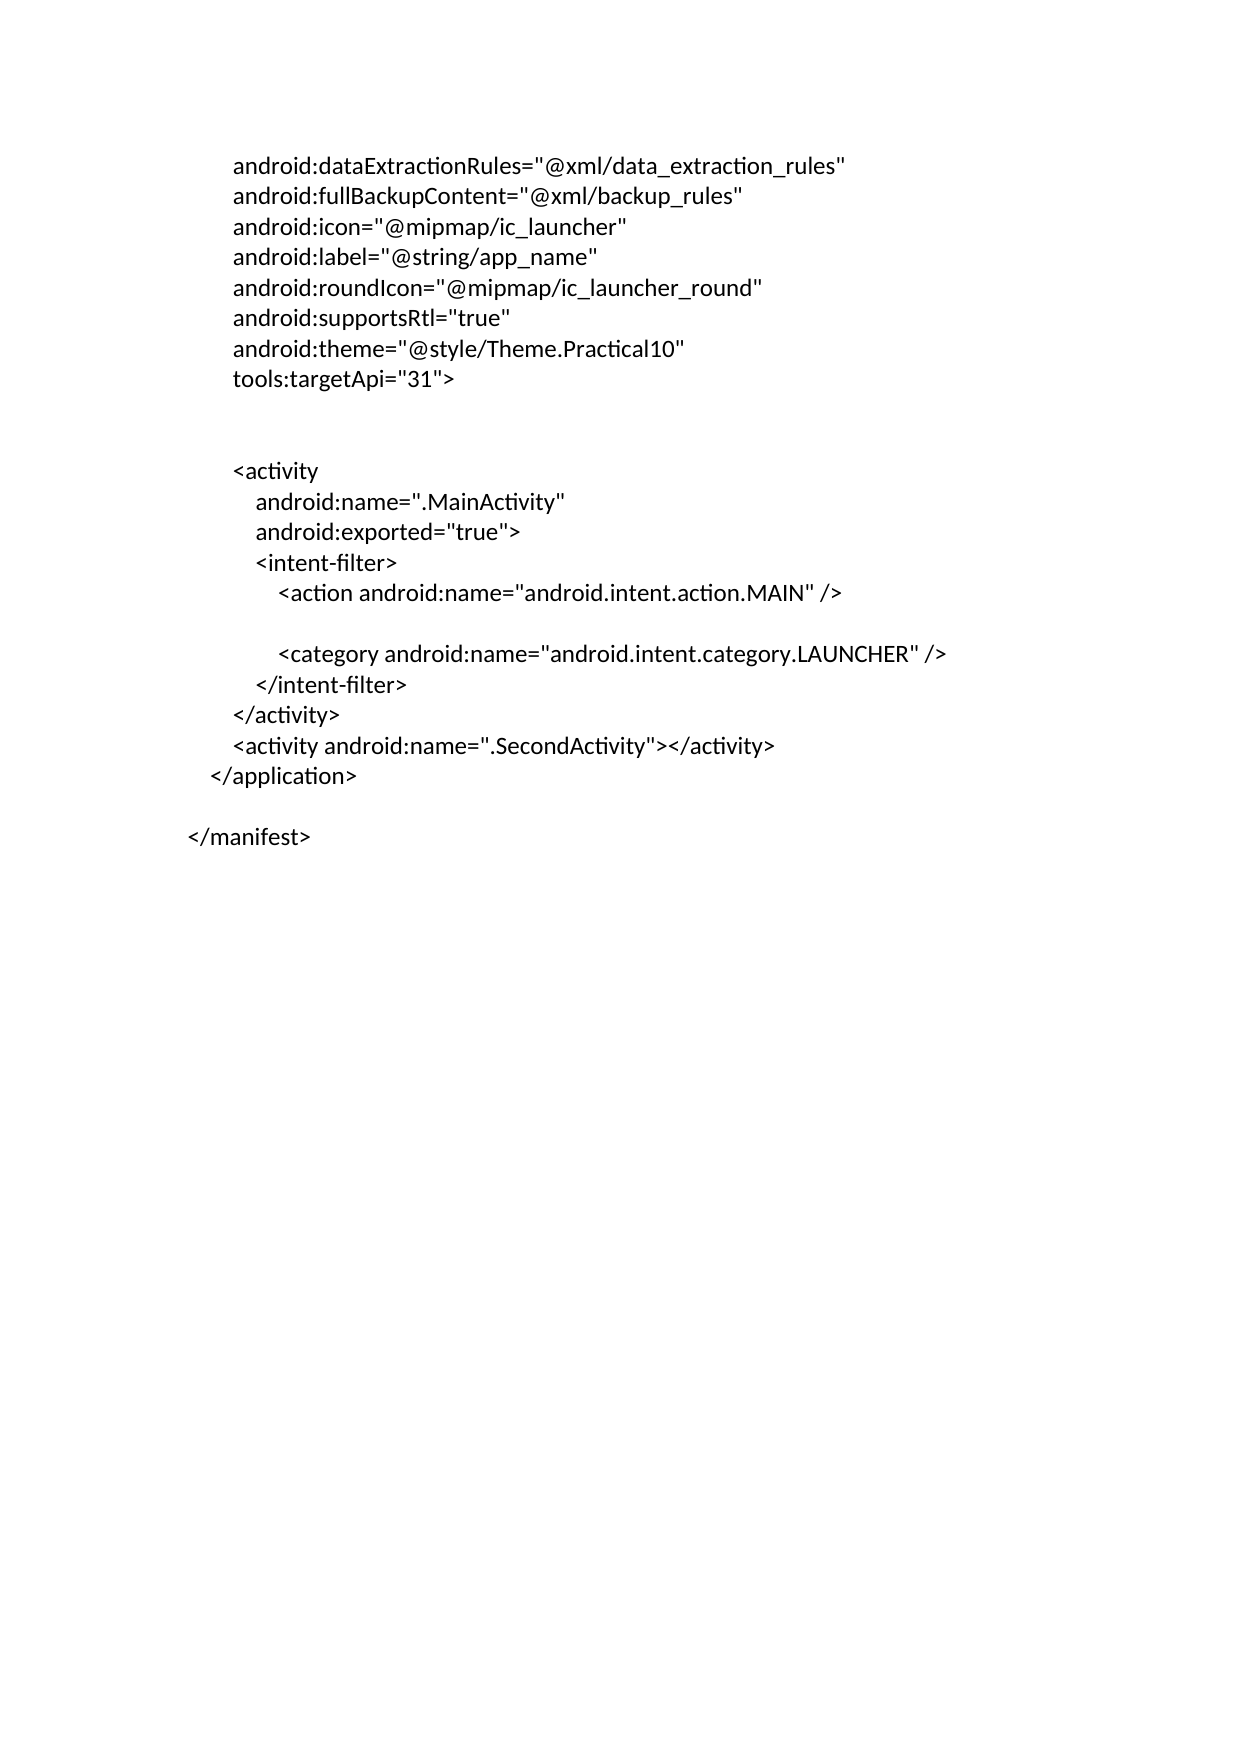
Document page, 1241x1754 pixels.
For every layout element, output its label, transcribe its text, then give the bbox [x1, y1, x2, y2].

text <activity android:name=".SecondActivity"></activity> [187, 730, 1053, 760]
text </application> [187, 760, 1053, 791]
text android:dataExtractionRules="@xml/data_extraction_rules" [187, 150, 1053, 181]
text <activity [187, 455, 1053, 486]
text </activity> [187, 699, 1053, 730]
text android:fullBackupContent="@xml/backup_rules" [187, 181, 1053, 211]
text android:icon="@mipmap/ic_launcher" [187, 211, 1053, 242]
text android:name=".MainActivity" [187, 486, 1053, 516]
text <intent-filter> [187, 547, 1053, 577]
text android:label="@string/app_name" [187, 242, 1053, 272]
text android:exported="true"> [187, 516, 1053, 547]
text </manifest> [187, 821, 1053, 852]
text </intent-filter> [187, 669, 1053, 699]
text android:supportsRtl="true" [187, 303, 1053, 333]
text <category android:name="android.intent.category.LAUNCHER" /> [187, 638, 1053, 669]
text <action android:name="android.intent.action.MAIN" /> [187, 577, 1053, 608]
text android:theme="@style/Theme.Practical10" [187, 333, 1053, 364]
text android:roundIcon="@mipmap/ic_launcher_round" [187, 272, 1053, 303]
text tools:targetApi="31"> [187, 364, 1053, 394]
